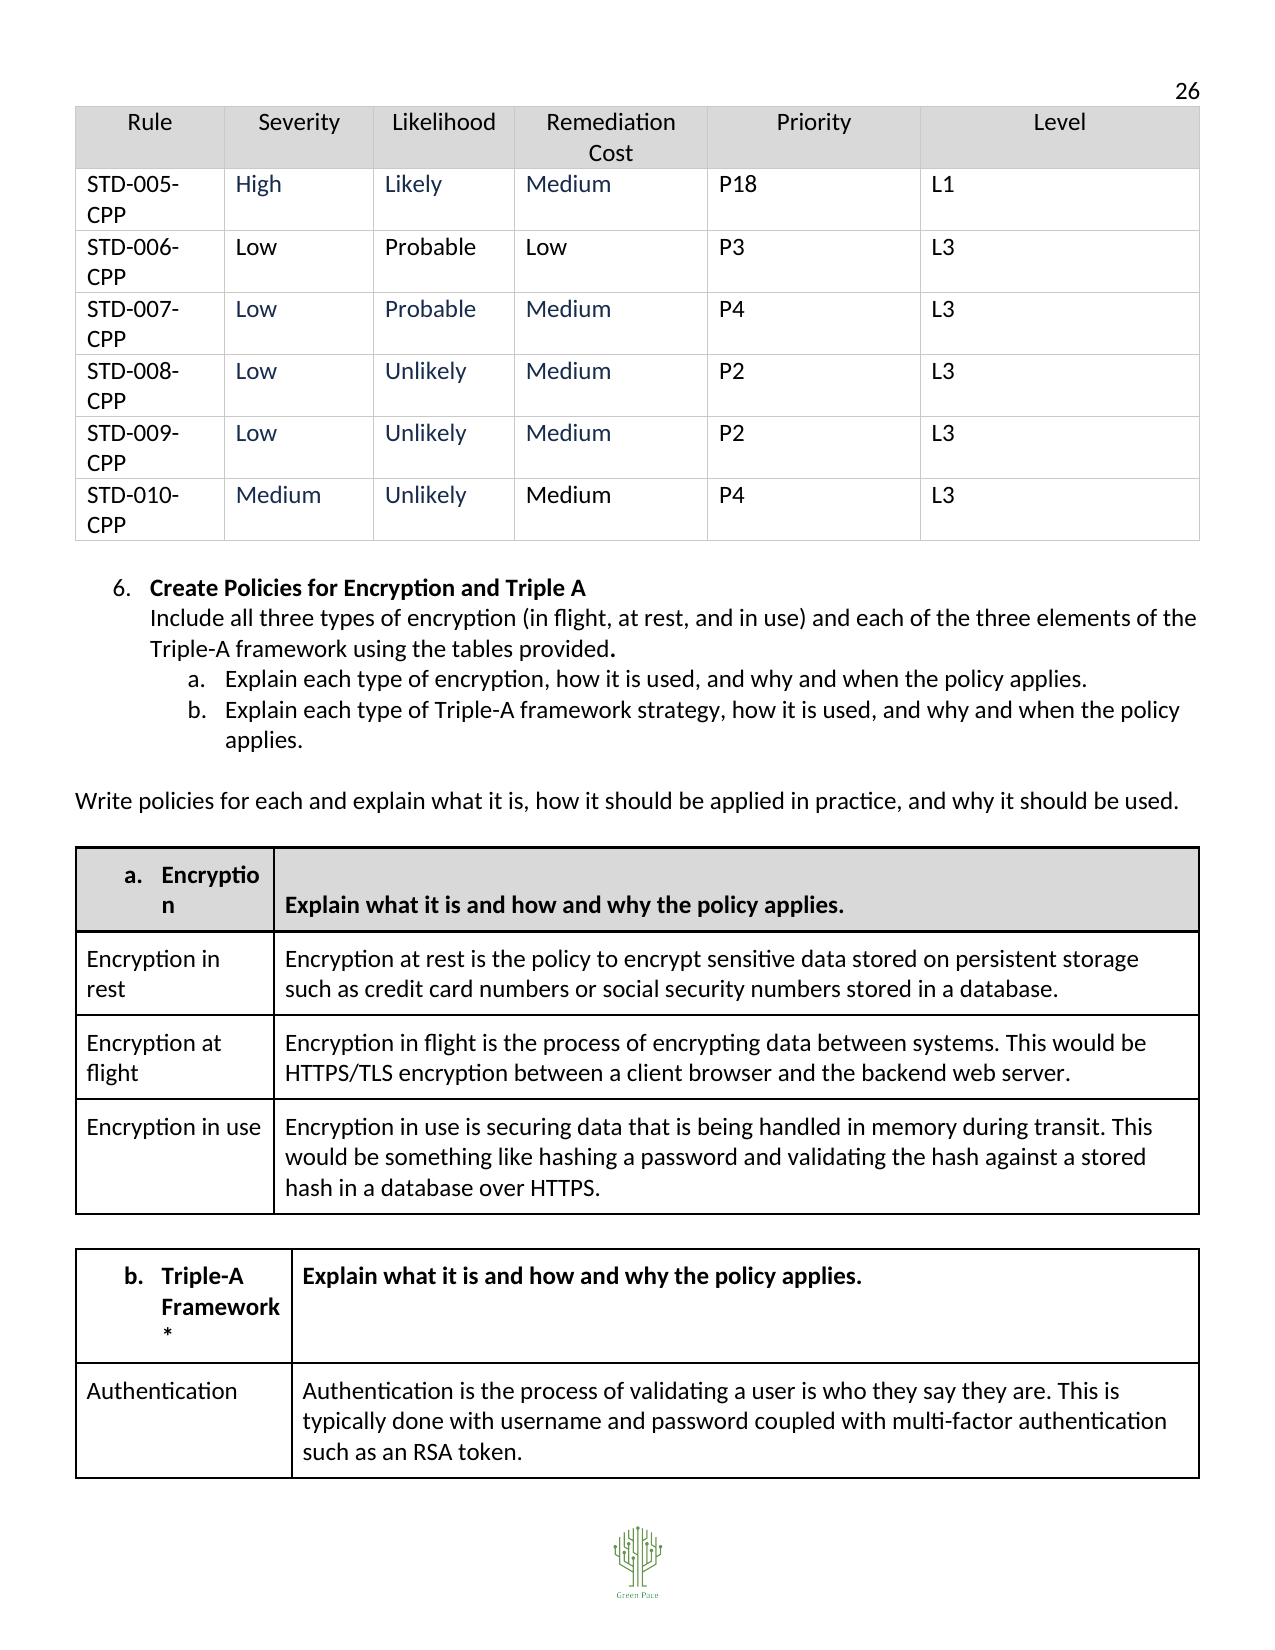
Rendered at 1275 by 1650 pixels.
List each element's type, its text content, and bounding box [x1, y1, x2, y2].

table_cell STD-008-CPP [76, 355, 224, 416]
table_cell L3 [921, 293, 1199, 354]
text Write policies for each and explain what it is, how it should be applied in practice, and why it should be used. [75, 785, 1200, 816]
table_cell P4 [708, 293, 920, 354]
table_cell L3 [921, 231, 1199, 292]
table_header Likelihood [374, 107, 514, 168]
table_cell Unlikely [374, 417, 514, 478]
table_cell Low [515, 231, 707, 292]
list Explain each type of encryption, how it is used, and why and when the policy applies. [187, 663, 1200, 694]
table_cell Low [225, 293, 373, 354]
table_header Severity [225, 107, 373, 168]
table_header Encryption [77, 849, 273, 930]
table_cell P2 [708, 355, 920, 416]
table_cell Low [225, 231, 373, 292]
table_cell Encryption in use [77, 1100, 273, 1213]
table_header Priority [708, 107, 920, 168]
table_cell P18 [708, 169, 920, 230]
list Explain each type of Triple-A framework strategy, how it is used, and why and when the policy applies. [187, 694, 1200, 755]
table_cell Medium [225, 479, 373, 540]
text Include all three types of encryption (in flight, at rest, and in use) and each of the three elements of the Triple-A framework using the tables provided. [150, 602, 1200, 663]
table_cell L1 [921, 169, 1199, 230]
table_cell Unlikely [374, 355, 514, 416]
table_cell Medium [515, 169, 707, 230]
table_cell L3 [921, 417, 1199, 478]
table_cell High [225, 169, 373, 230]
table_cell Likely [374, 169, 514, 230]
table_cell Encryption at rest is the policy to encrypt sensitive data stored on persistent storage such as credit card numbers or social security numbers stored in a database. [275, 933, 1198, 1014]
table_header Explain what it is and how and why the policy applies. [293, 1250, 1198, 1362]
table_cell STD-009-CPP [76, 417, 224, 478]
table_cell Authentication [77, 1364, 291, 1477]
table_cell L3 [921, 479, 1199, 540]
table_cell Encryption at flight [77, 1016, 273, 1098]
table_cell Medium [515, 479, 707, 540]
table_cell Encryption in rest [77, 933, 273, 1014]
table_cell Authentication is the process of validating a user is who they say they are. This is typically done with username and password coupled with multi-factor authentication such as an RSA token. [293, 1364, 1198, 1477]
table_cell Encryption in flight is the process of encrypting data between systems. This would be HTTPS/TLS encryption between a client browser and the backend web server. [275, 1016, 1198, 1098]
picture [605, 1521, 670, 1606]
table_cell Medium [515, 293, 707, 354]
table_cell STD-006-CPP [76, 231, 224, 292]
table_cell Medium [515, 417, 707, 478]
table_cell Unlikely [374, 479, 514, 540]
table_cell P4 [708, 479, 920, 540]
table_cell P3 [708, 231, 920, 292]
table_cell Low [225, 417, 373, 478]
table_header Remediation Cost [515, 107, 707, 168]
table_cell STD-007-CPP [76, 293, 224, 354]
table_header Level [921, 107, 1199, 168]
table_header Rule [76, 107, 224, 168]
table_cell STD-010-CPP [76, 479, 224, 540]
subtitle Create Policies for Encryption and Triple A [112, 572, 1200, 602]
table_cell Probable [374, 231, 514, 292]
table_cell Medium [515, 355, 707, 416]
table_cell L3 [921, 355, 1199, 416]
table_header Explain what it is and how and why the policy applies. [275, 849, 1198, 930]
table_cell Encryption in use is securing data that is being handled in memory during transit. This would be something like hashing a password and validating the hash against a stored hash in a database over HTTPS. [275, 1100, 1198, 1213]
table_cell P2 [708, 417, 920, 478]
table_cell STD-005-CPP [76, 169, 224, 230]
table_cell Probable [374, 293, 514, 354]
table_cell Low [225, 355, 373, 416]
table_header Triple-A Framework* [77, 1250, 291, 1362]
